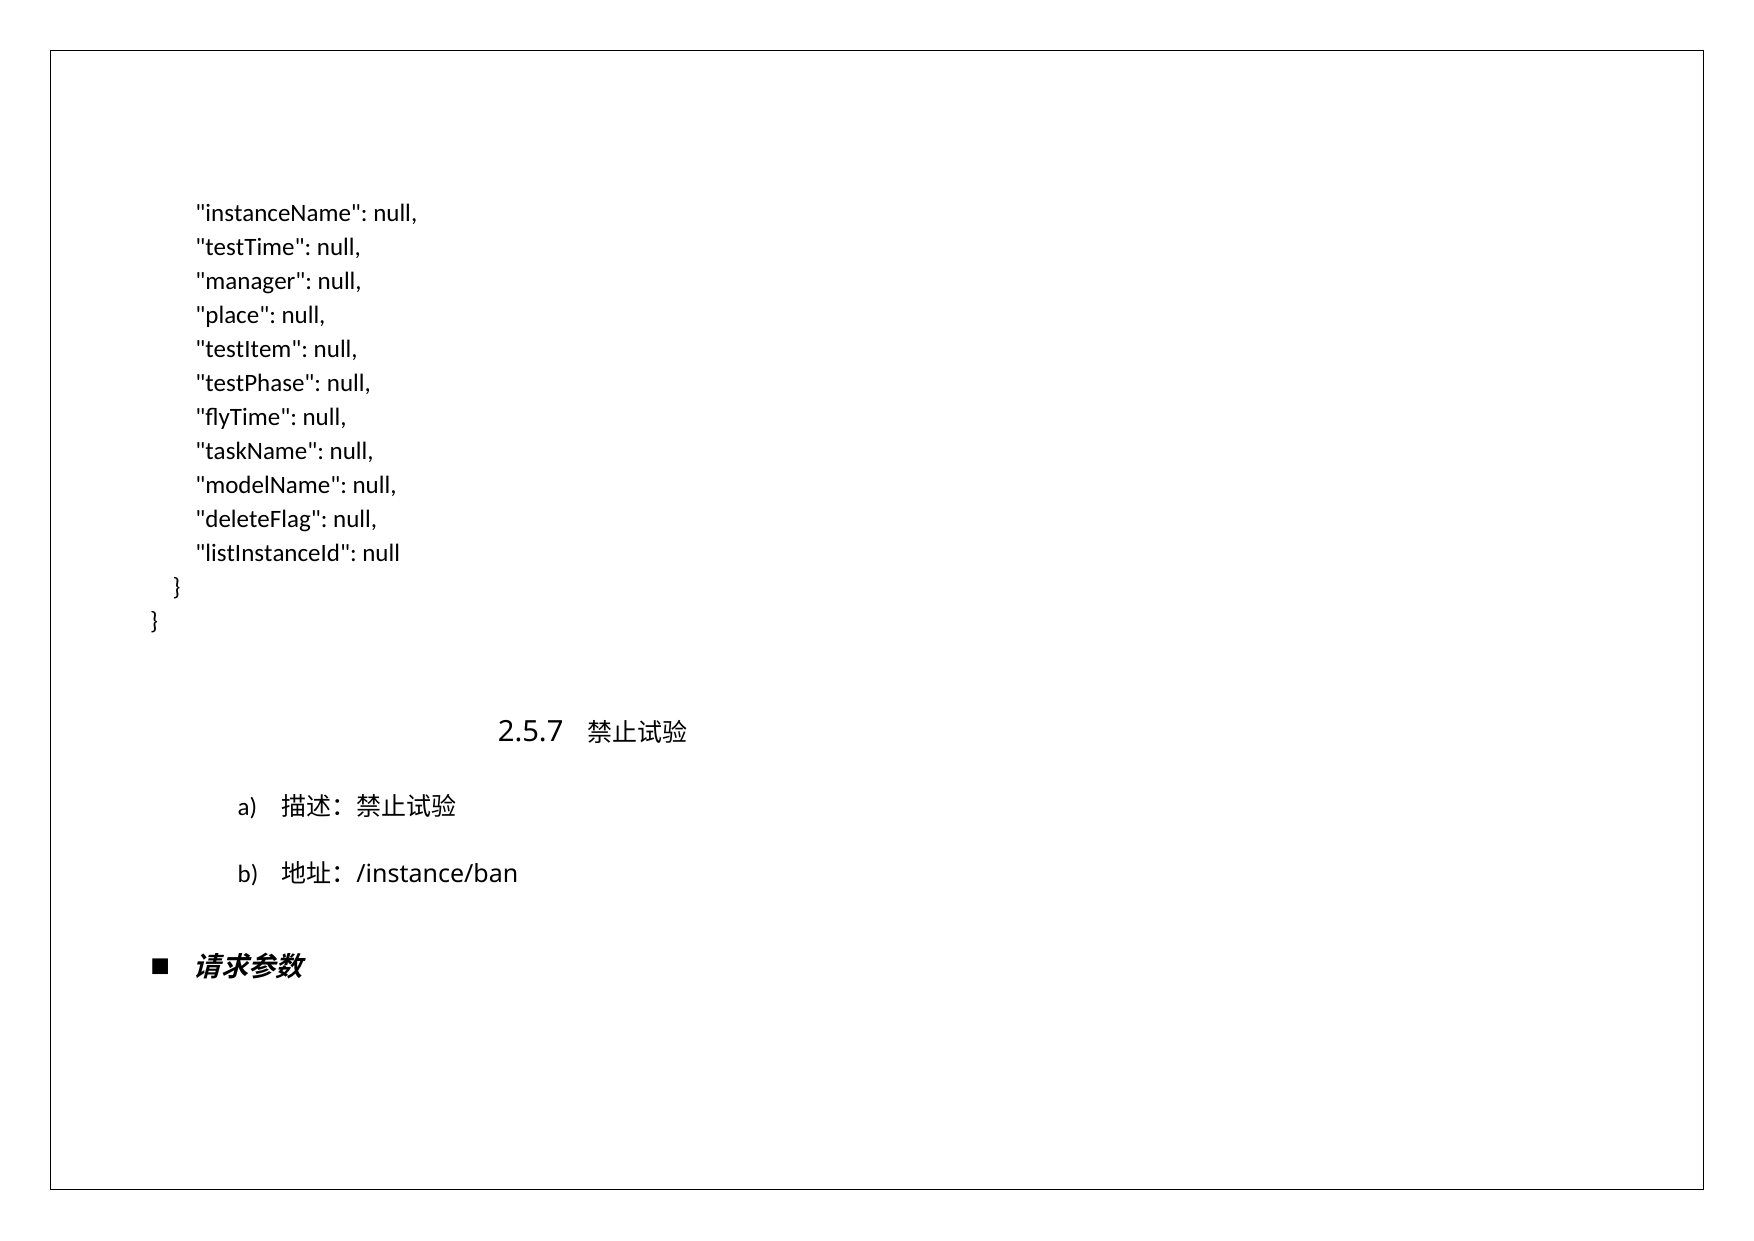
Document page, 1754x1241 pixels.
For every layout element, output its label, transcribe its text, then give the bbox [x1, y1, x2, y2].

text "manager": null, [150, 263, 1604, 297]
text "testPhase": null, [150, 365, 1604, 399]
list 地址：/instance/ban [237, 838, 1604, 906]
text } [150, 603, 1604, 637]
text "testItem": null, [150, 331, 1604, 365]
text "deleteFlag": null, [150, 501, 1604, 535]
text "place": null, [150, 297, 1604, 331]
text } [150, 569, 1604, 603]
text "listInstanceId": null [150, 535, 1604, 569]
text "instanceName": null, [150, 196, 1604, 229]
text "modelName": null, [150, 467, 1604, 501]
subtitle 请求参数 [150, 931, 1604, 999]
subtitle 禁止试验 [546, 696, 1604, 764]
text "taskName": null, [150, 433, 1604, 467]
text "flyTime": null, [150, 399, 1604, 433]
list 描述：禁止试验 [237, 770, 1604, 838]
text "testTime": null, [150, 229, 1604, 263]
